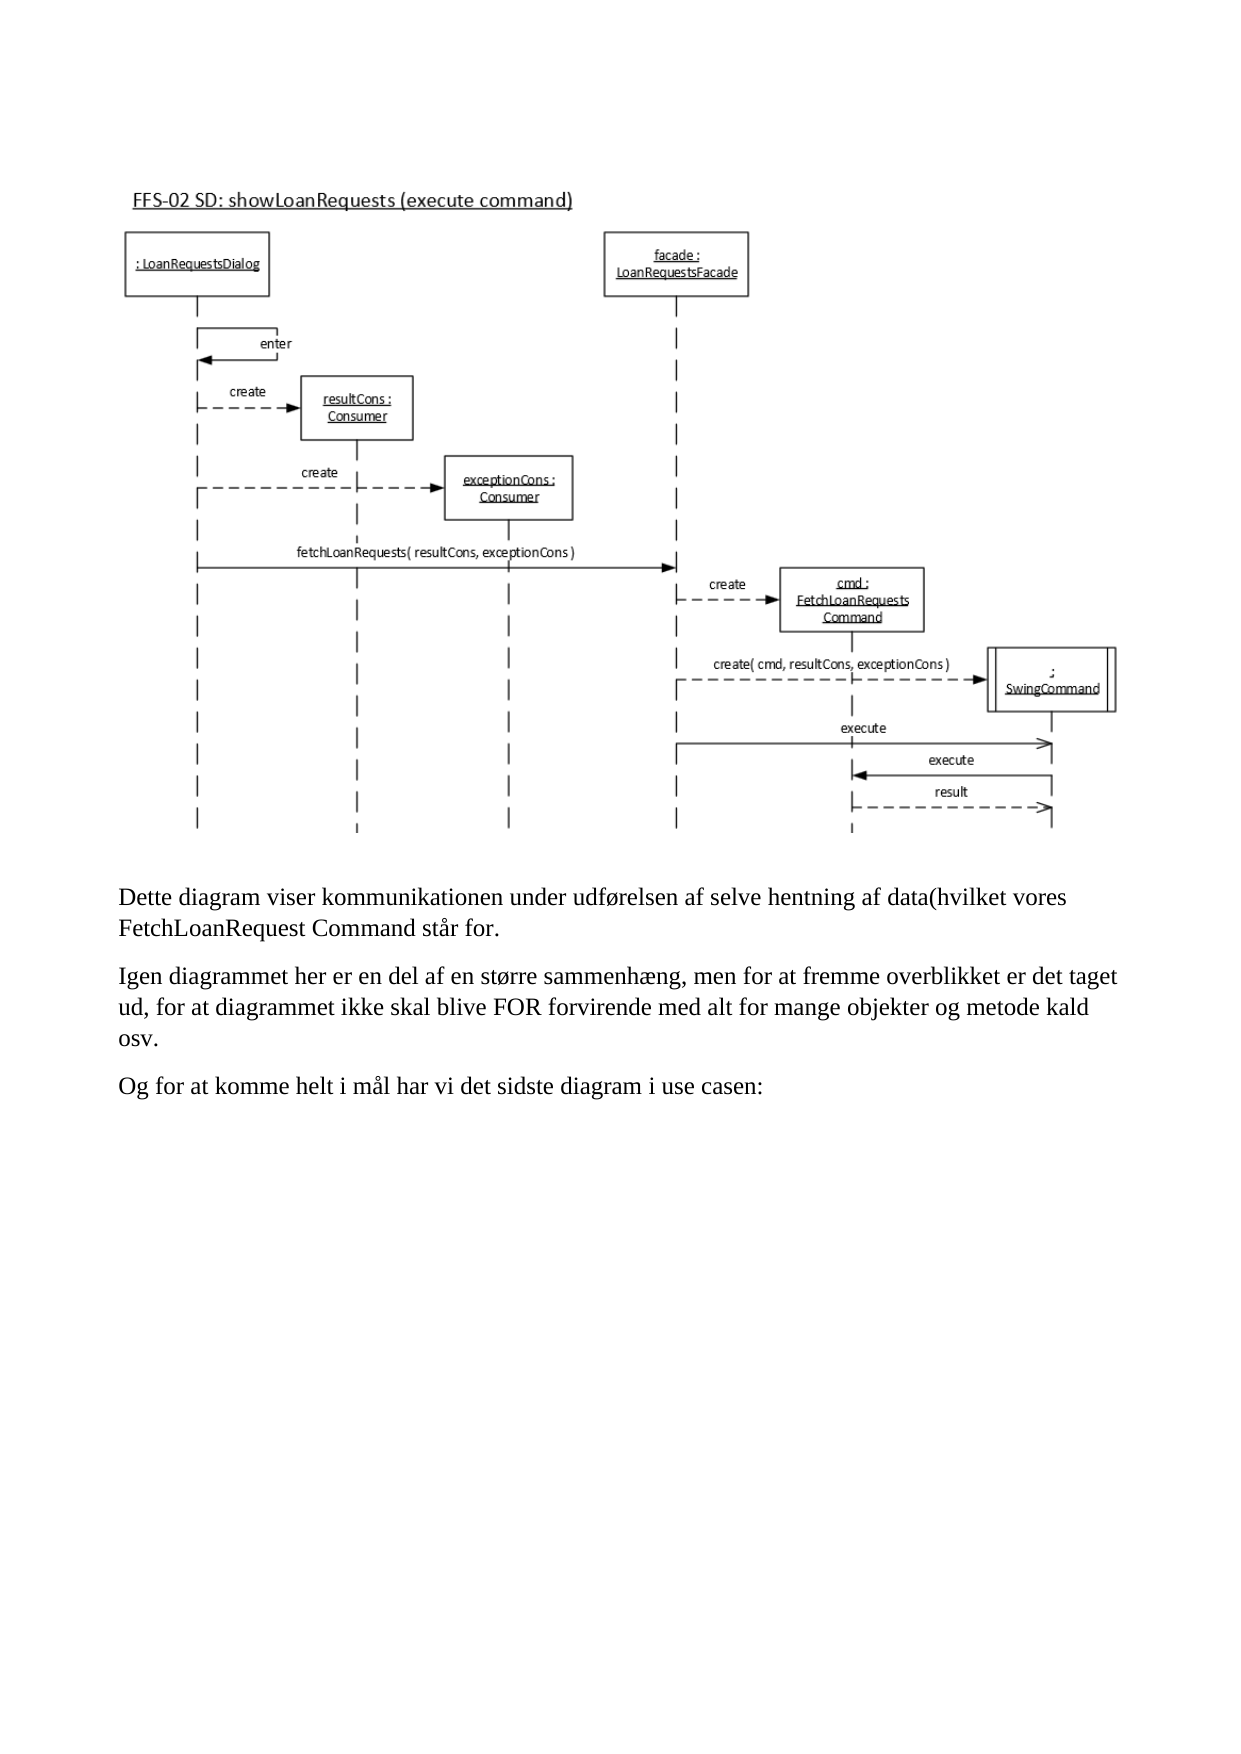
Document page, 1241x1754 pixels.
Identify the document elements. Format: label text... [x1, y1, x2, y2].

picture [118, 177, 1123, 833]
text Igen diagrammet her er en del af en større sammenhæng, men for at fremme overblikket er det taget ud, for at diagrammet ikke skal blive FOR forvirende med alt for mange objekter og metode kald osv. [118, 961, 1122, 1052]
text Og for at komme helt i mål har vi det sidste diagram i use casen: [118, 1071, 1122, 1099]
text Dette diagram viser kommunikationen under udførelsen af selve hentning af data(hvilket vores FetchLoanRequest Command står for. [118, 882, 1122, 942]
